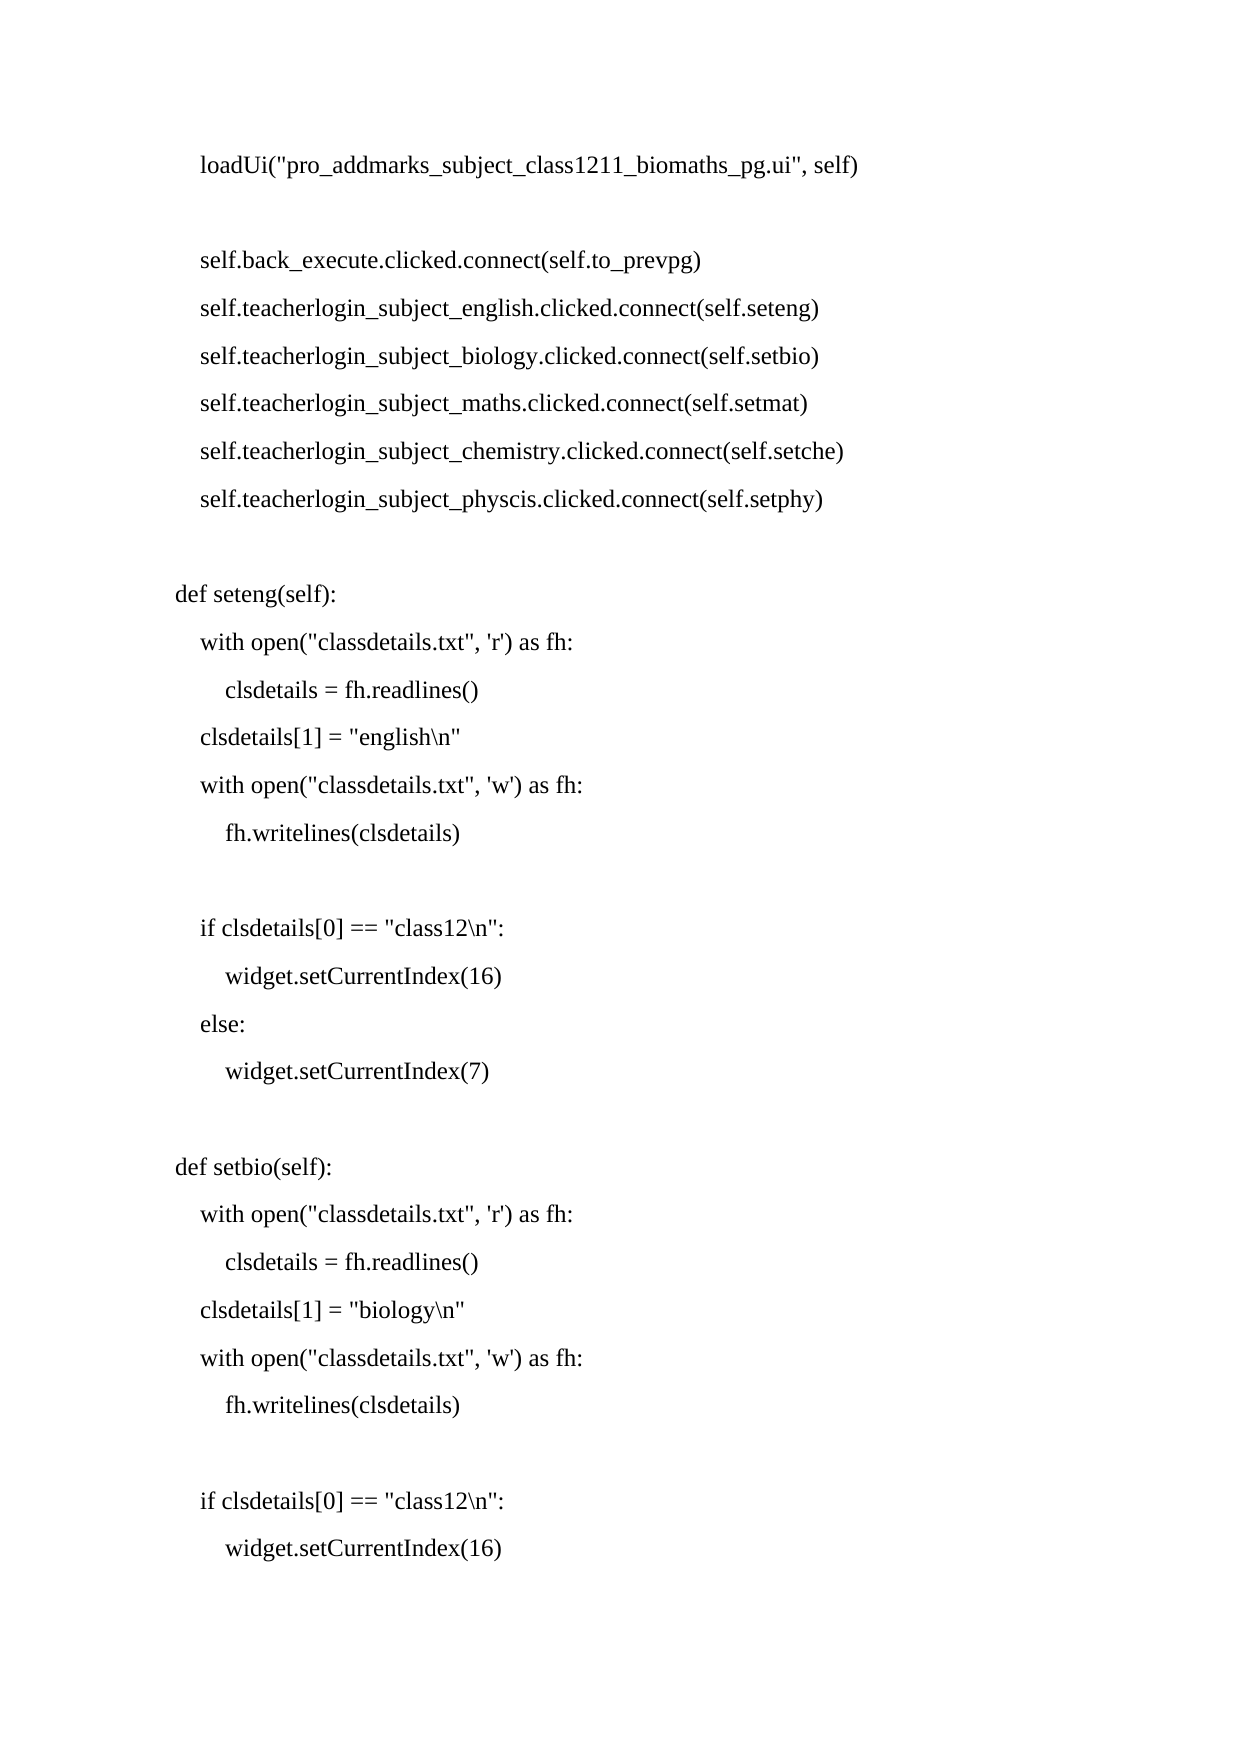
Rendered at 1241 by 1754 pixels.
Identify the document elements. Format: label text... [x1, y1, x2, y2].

text clsdetails[1] = "english\n" [150, 722, 1090, 751]
text self.teacherlogin_subject_biology.clicked.connect(self.setbio) [150, 341, 1090, 369]
text widget.setCurrentIndex(7) [150, 1056, 1090, 1085]
text self.teacherlogin_subject_maths.clicked.connect(self.setmat) [150, 388, 1090, 417]
text self.teacherlogin_subject_english.clicked.connect(self.seteng) [150, 293, 1090, 322]
text else: [150, 1009, 1090, 1037]
text widget.setCurrentIndex(16) [150, 1533, 1090, 1562]
text clsdetails[1] = "biology\n" [150, 1295, 1090, 1324]
text widget.setCurrentIndex(16) [150, 961, 1090, 990]
text with open("classdetails.txt", 'r') as fh: [150, 627, 1090, 656]
text if clsdetails[0] == "class12\n": [150, 913, 1090, 942]
text clsdetails = fh.readlines() [150, 1247, 1090, 1276]
text clsdetails = fh.readlines() [150, 675, 1090, 703]
text fh.writelines(clsdetails) [150, 818, 1090, 847]
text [150, 1343, 1090, 1371]
text self.teacherlogin_subject_chemistry.clicked.connect(self.setche) [150, 436, 1090, 465]
text loadUi("pro_addmarks_subject_class1211_biomaths_pg.ui", self) [150, 150, 1090, 179]
text self.back_execute.clicked.connect(self.to_prevpg) [150, 245, 1090, 274]
text with open("classdetails.txt", 'r') as fh: [150, 1199, 1090, 1228]
text with open("classdetails.txt", 'w') as fh: [150, 770, 1090, 799]
text self.teacherlogin_subject_physcis.clicked.connect(self.setphy) [150, 484, 1090, 513]
text fh.writelines(clsdetails) [150, 1390, 1090, 1419]
text if clsdetails[0] == "class12\n": [150, 1486, 1090, 1514]
text def seteng(self): [150, 579, 1090, 608]
text def setbio(self): [150, 1152, 1090, 1181]
